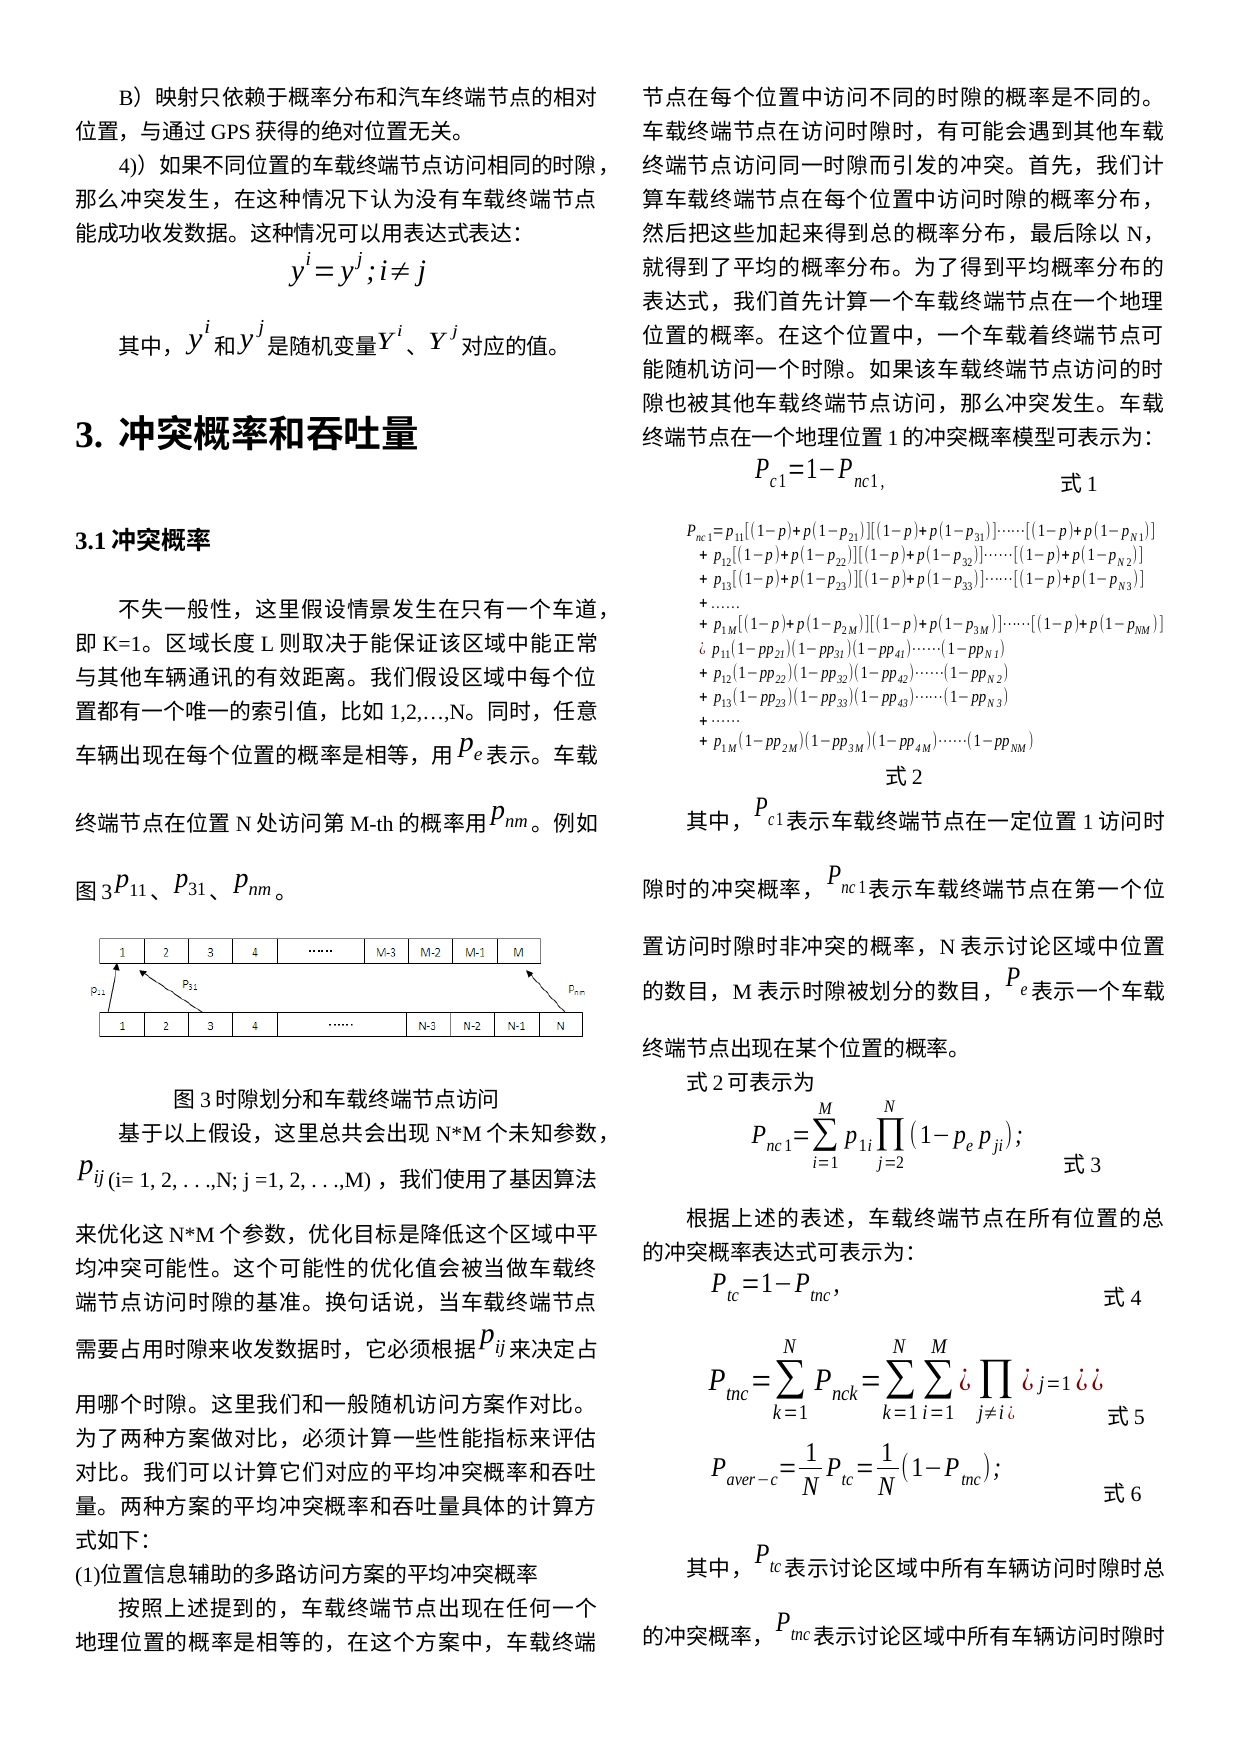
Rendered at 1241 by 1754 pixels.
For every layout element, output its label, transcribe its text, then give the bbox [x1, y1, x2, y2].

subtitle 3.1冲突概率 [75, 504, 598, 572]
text 其中，表示车载终端节点在一定位置1访问时隙时的冲突概率，表示车载终端节点在第一个位置访问时隙时非冲突的概率，N表示讨论区域中位置的数目，M表示时隙被划分的数目，表示一个车载终端节点出现在某个位置的概率。 [642, 792, 1165, 1064]
text 根据上述的表述，车载终端节点在所有位置的总的冲突概率表达式可表示为： [642, 1199, 1165, 1267]
text 式2可表示为 [642, 1064, 1165, 1098]
picture [75, 930, 598, 1043]
text B）映射只依赖于概率分布和汽车终端节点的相对位置，与通过GPS获得的绝对位置无关。 [75, 79, 598, 147]
subtitle 冲突概率和吞吐量 [75, 397, 598, 465]
text 式 6 [642, 1437, 1165, 1539]
text 其中，和是随机变量、对应的值。 [75, 317, 598, 384]
text 不失一般性，这里假设情景发生在只有一个车道，即K=1。区域长度L则取决于能保证该区域中能正常与其他车辆通讯的有效距离。我们假设区域中每个位置都有一个唯一的索引值，比如1,2,…,N。同时，任意车辆出现在每个位置的概率是相等，用表示。车载终端节点在位置N处访问第M-th的概率用。例如图3、、。 [75, 591, 598, 930]
text 基于以上假设，这里总共会出现N*M个未知参数，(i= 1, 2, . . .,N; j =1, 2, . . .,M) ，我们使用了基因算法来优化这N*M个参数，优化目标是降低这个区域中平均冲突可能性。这个可能性的优化值会被当做车载终端节点访问时隙的基准。换句话说，当车载终端节点需要占用时隙来收发数据时，它必须根据来决定占用哪个时隙。这里我们和一般随机访问方案作对比。为了两种方案做对比，必须计算一些性能指标来评估对比。我们可以计算它们对应的平均冲突概率和吞吐量。两种方案的平均冲突概率和吞吐量具体的计算方式如下： [75, 1114, 598, 1556]
text 按照上述提到的，车载终端节点出现在任何一个地理位置的概率是相等的，在这个方案中，车载终端节点在每个位置中访问不同的时隙的概率是不同的。车载终端节点在访问时隙时，有可能会遇到其他车载终端节点访问同一时隙而引发的冲突。首先，我们计算车载终端节点在每个位置中访问时隙的概率分布，然后把这些加起来得到总的概率分布，最后除以N，就得到了平均的概率分布。为了得到平均概率分布的表达式，我们首先计算一个车载终端节点在一个地理位置的概率。在这个位置中，一个车载着终端节点可能随机访问一个时隙。如果该车载终端节点访问的时隙也被其他车载终端节点访问，那么冲突发生。车载终端节点在一个地理位置1的冲突概率模型可表示为： [642, 79, 1165, 452]
text 图3时隙划分和车载终端节点访问 [75, 1080, 598, 1114]
text 4)）如果不同位置的车载终端节点访问相同的时隙，那么冲突发生，在这种情况下认为没有车载终端节点能成功收发数据。这种情况可以用表达式表达： [75, 147, 598, 249]
text 式 5 [642, 1335, 1165, 1437]
text 其中，表示讨论区域中所有车辆访问时隙时总的冲突概率，表示讨论区域中所有车辆访问时隙时非冲突的概率，代表讨论区域中所有车辆访问时隙时的平均冲突概率。 [642, 1539, 1165, 1675]
text 式 3 [642, 1098, 1165, 1199]
text (1)位置信息辅助的多路访问方案的平均冲突概率 [75, 1556, 598, 1590]
text 式 2 [642, 520, 1165, 792]
text 式 1 [642, 452, 1165, 520]
text 式 4 [642, 1267, 1165, 1335]
